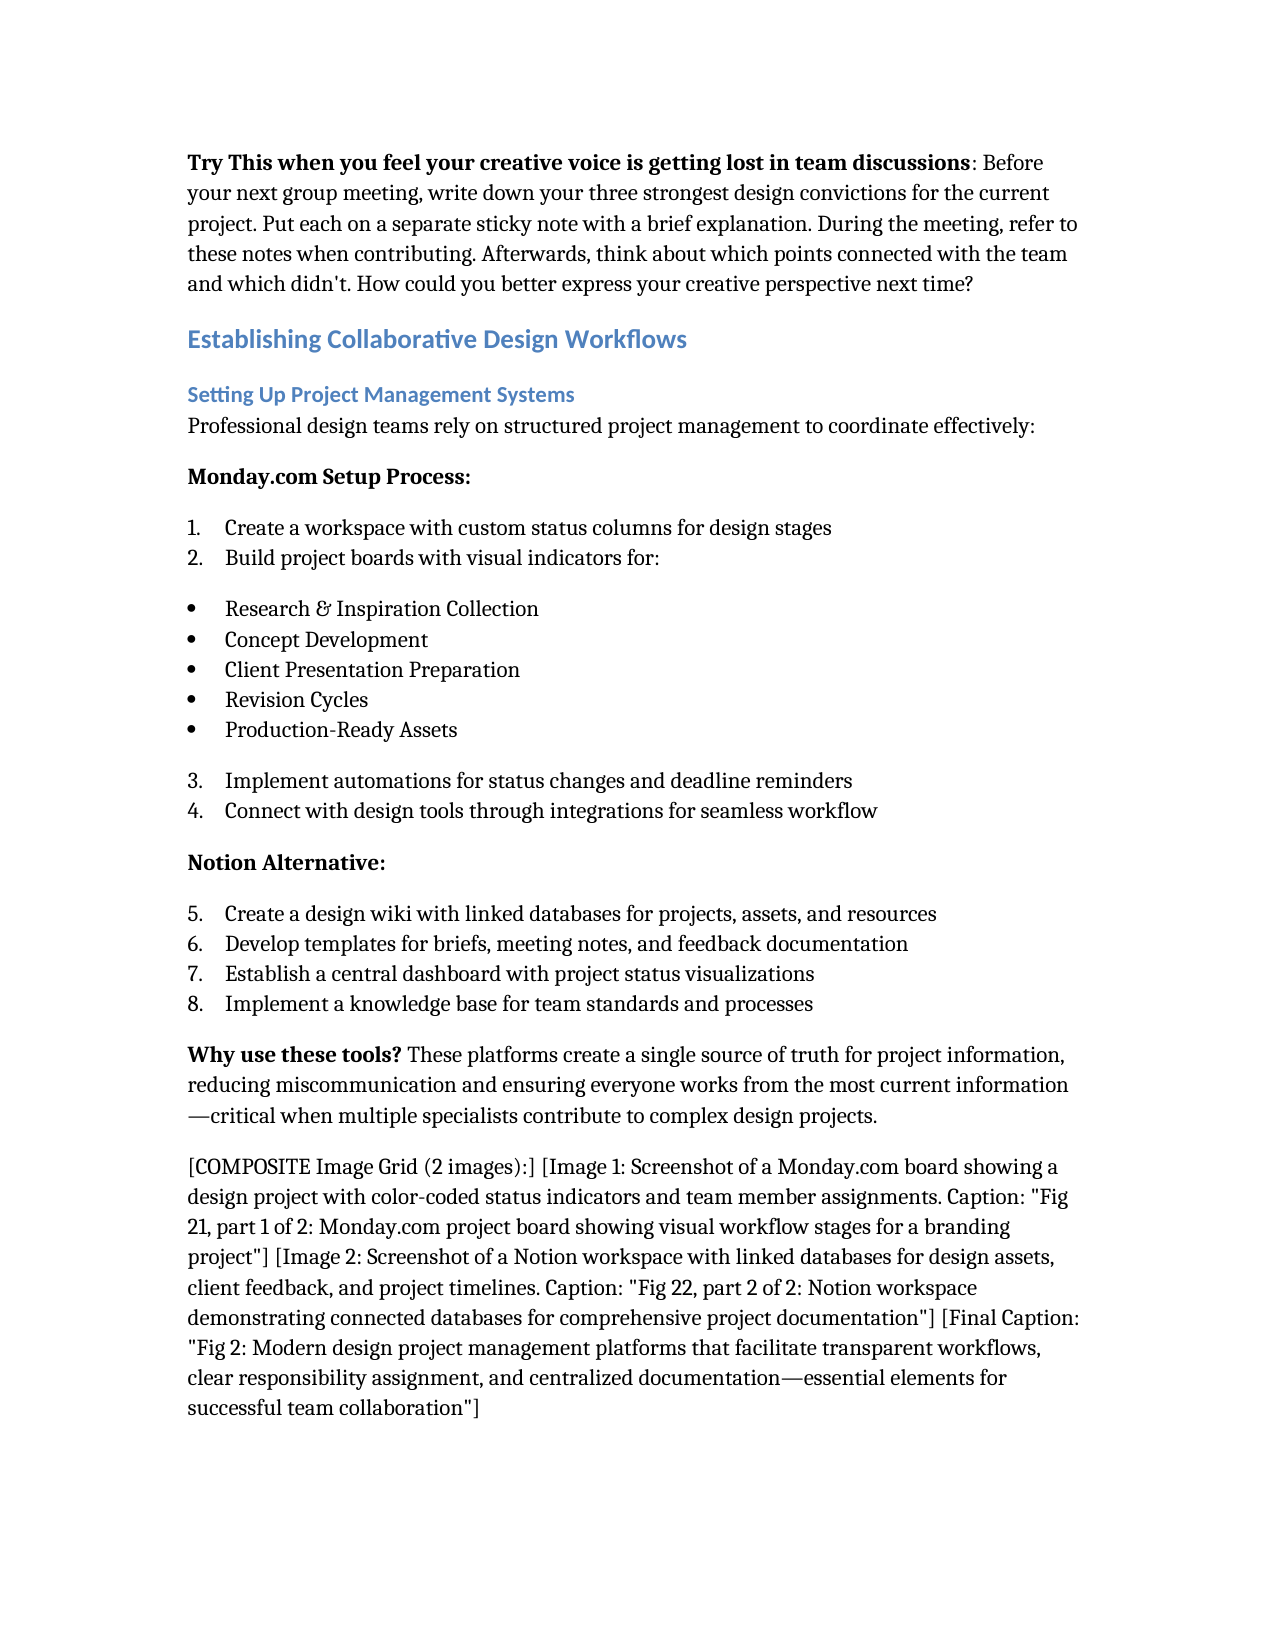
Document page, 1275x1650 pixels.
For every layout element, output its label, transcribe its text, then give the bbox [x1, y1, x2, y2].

list Production-Ready Assets [187, 717, 1087, 743]
text Why use these tools? These platforms create a single source of truth for project information, reducing miscommunication and ensuring everyone works from the most current information—critical when multiple specialists contribute to complex design projects. [187, 1042, 1087, 1129]
text Professional design teams rely on structured project management to coordinate effectively: [187, 413, 1087, 439]
text Notion Alternative: [187, 849, 1087, 876]
text Try This when you feel your creative voice is getting lost in team discussions: Before your next group meeting, write down your three strongest design convictions for the current project. Put each on a separate sticky note with a brief explanation. During the meeting, refer to these notes when contributing. Afterwards, think about which points connected with the team and which didn't. How could you better express your creative perspective next time? [187, 150, 1087, 297]
list Create a design wiki with linked databases for projects, assets, and resources [187, 900, 1087, 927]
list Connect with design tools through integrations for seamless workflow [187, 798, 1087, 824]
list Concept Development [187, 626, 1087, 653]
list Create a workspace with custom status columns for design stages [187, 515, 1087, 541]
subtitle Setting Up Project Management Systems [187, 381, 1087, 409]
list Implement a knowledge base for team standards and processes [187, 991, 1087, 1017]
list Revision Cycles [187, 687, 1087, 713]
subtitle Establishing Collaborative Design Workflows [187, 322, 1087, 355]
list Establish a central dashboard with project status visualizations [187, 961, 1087, 987]
list Implement automations for status changes and deadline reminders [187, 768, 1087, 794]
list Client Presentation Preparation [187, 657, 1087, 683]
text [COMPOSITE Image Grid (2 images):] [Image 1: Screenshot of a Monday.com board showing a design project with color-coded status indicators and team member assignments. Caption: "Fig 21, part 1 of 2: Monday.com project board showing visual workflow stages for a branding project"] [Image 2: Screenshot of a Notion workspace with linked databases for design assets, client feedback, and project timelines. Caption: "Fig 22, part 2 of 2: Notion workspace demonstrating connected databases for comprehensive project documentation"] [Final Caption: "Fig 2: Modern design project management platforms that facilitate transparent workflows, clear responsibility assignment, and centralized documentation—essential elements for successful team collaboration"] [187, 1153, 1087, 1421]
list Develop templates for briefs, meeting notes, and feedback documentation [187, 931, 1087, 957]
list Research & Inspiration Collection [187, 596, 1087, 622]
text Monday.com Setup Process: [187, 464, 1087, 490]
list Build project boards with visual indicators for: [187, 545, 1087, 571]
